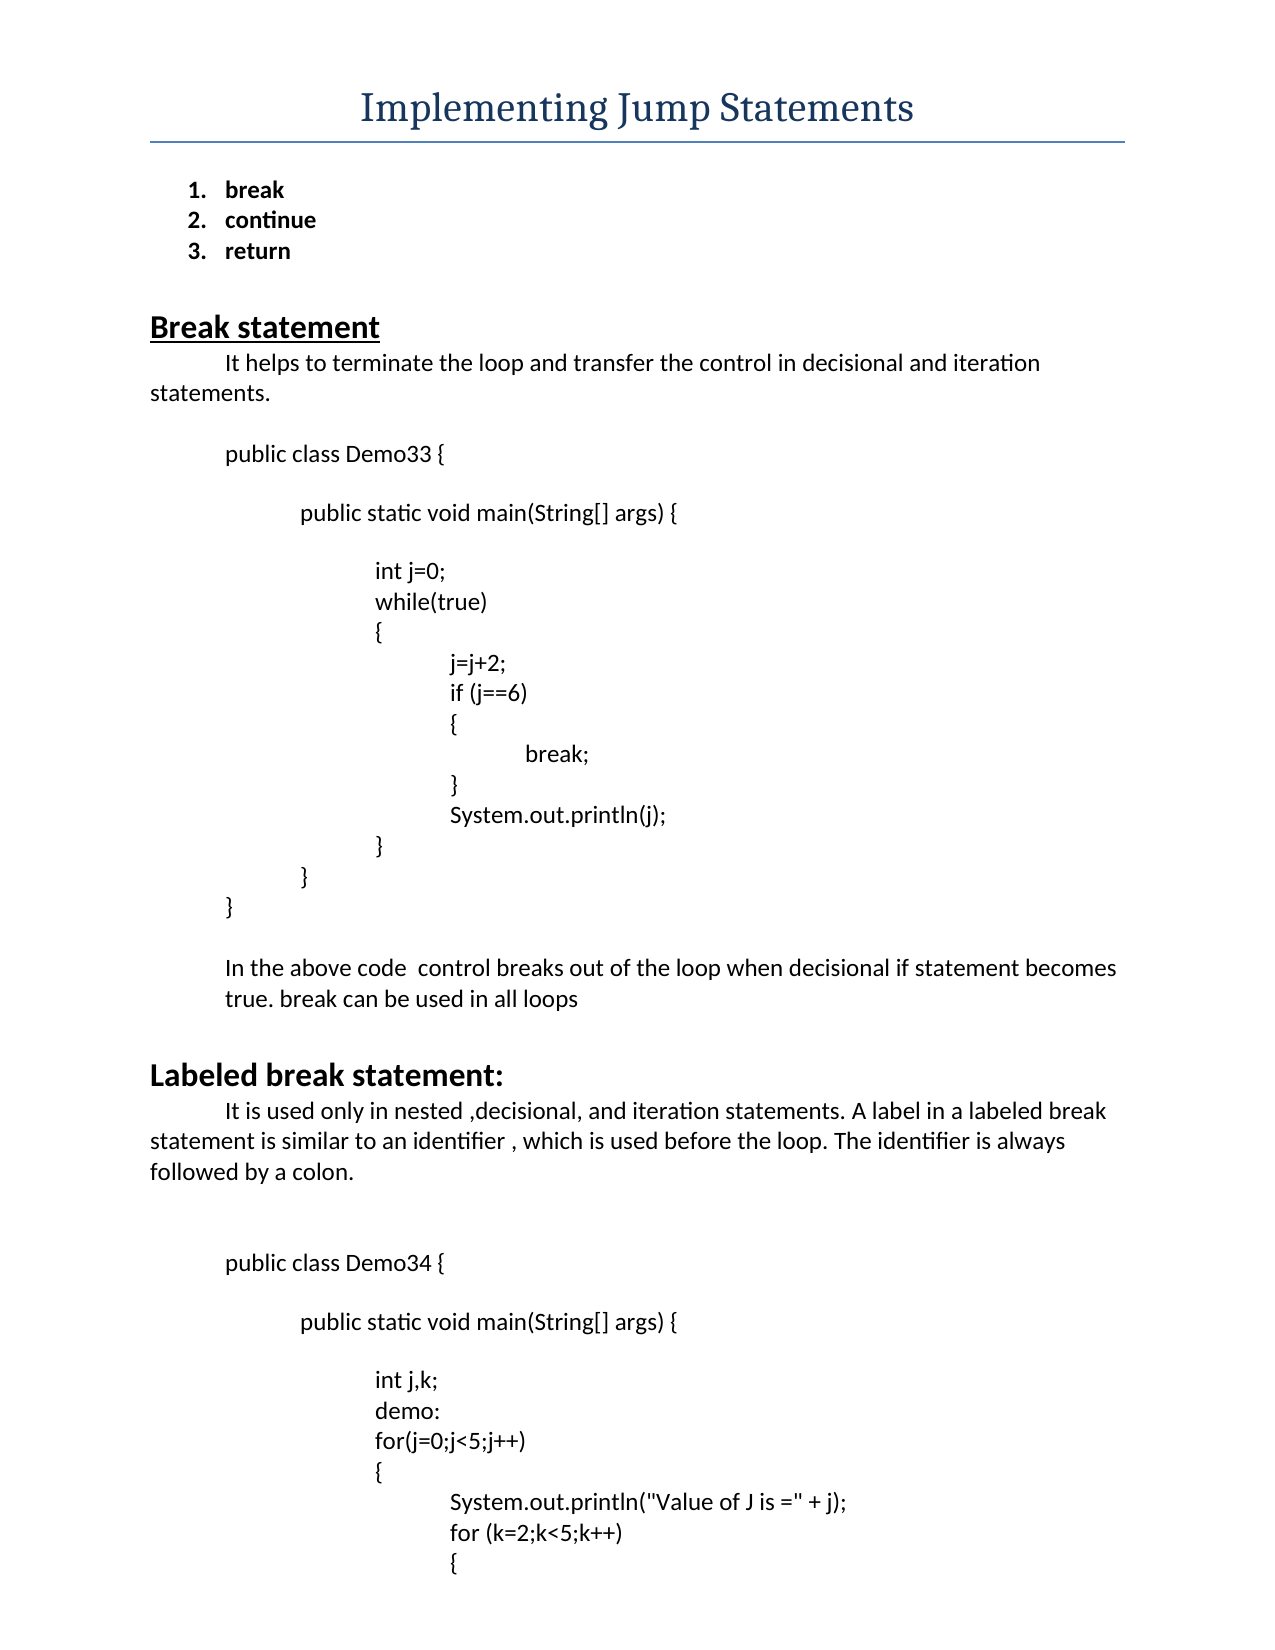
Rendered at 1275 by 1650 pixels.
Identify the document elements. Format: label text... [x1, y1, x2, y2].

list In the above code control breaks out of the loop when decisional if statement becomes true. break can be used in all loops [225, 952, 1125, 1013]
text Break statement [150, 306, 1125, 347]
list continue [187, 204, 1125, 235]
title Implementing Jump Statements [150, 84, 1125, 141]
text It helps to terminate the loop and transfer the control in decisional and iteration statements. [150, 347, 1125, 408]
list while(true) [225, 586, 1125, 617]
text Labeled break statement: [150, 1054, 1125, 1095]
list } [225, 861, 1125, 891]
text It is used only in nested ,decisional, and iteration statements. A label in a labeled break statement is similar to an identifier , which is used before the loop. The identifier is always followed by a colon. [150, 1095, 1125, 1186]
list demo: [225, 1395, 1125, 1426]
list break [187, 174, 1125, 204]
list { [225, 708, 1125, 739]
list public static void main(String[] args) { [225, 1306, 1125, 1336]
list System.out.println(j); [225, 800, 1125, 830]
list System.out.println("Value of J is =" + j); [225, 1487, 1125, 1517]
list { [225, 1548, 1125, 1578]
list public class Demo33 { [225, 438, 1125, 469]
list public class Demo34 { [225, 1247, 1125, 1278]
list } [225, 769, 1125, 800]
list int j,k; [225, 1364, 1125, 1395]
list int j=0; [225, 556, 1125, 586]
list for(j=0;j<5;j++) [225, 1426, 1125, 1456]
list { [225, 1456, 1125, 1487]
list if (j==6) [225, 678, 1125, 708]
list j=j+2; [225, 647, 1125, 678]
list for (k=2;k<5;k++) [225, 1517, 1125, 1548]
list } [225, 830, 1125, 861]
list return [187, 235, 1125, 265]
list break; [225, 739, 1125, 769]
list } [225, 891, 1125, 922]
list public static void main(String[] args) { [225, 497, 1125, 527]
list { [225, 617, 1125, 647]
